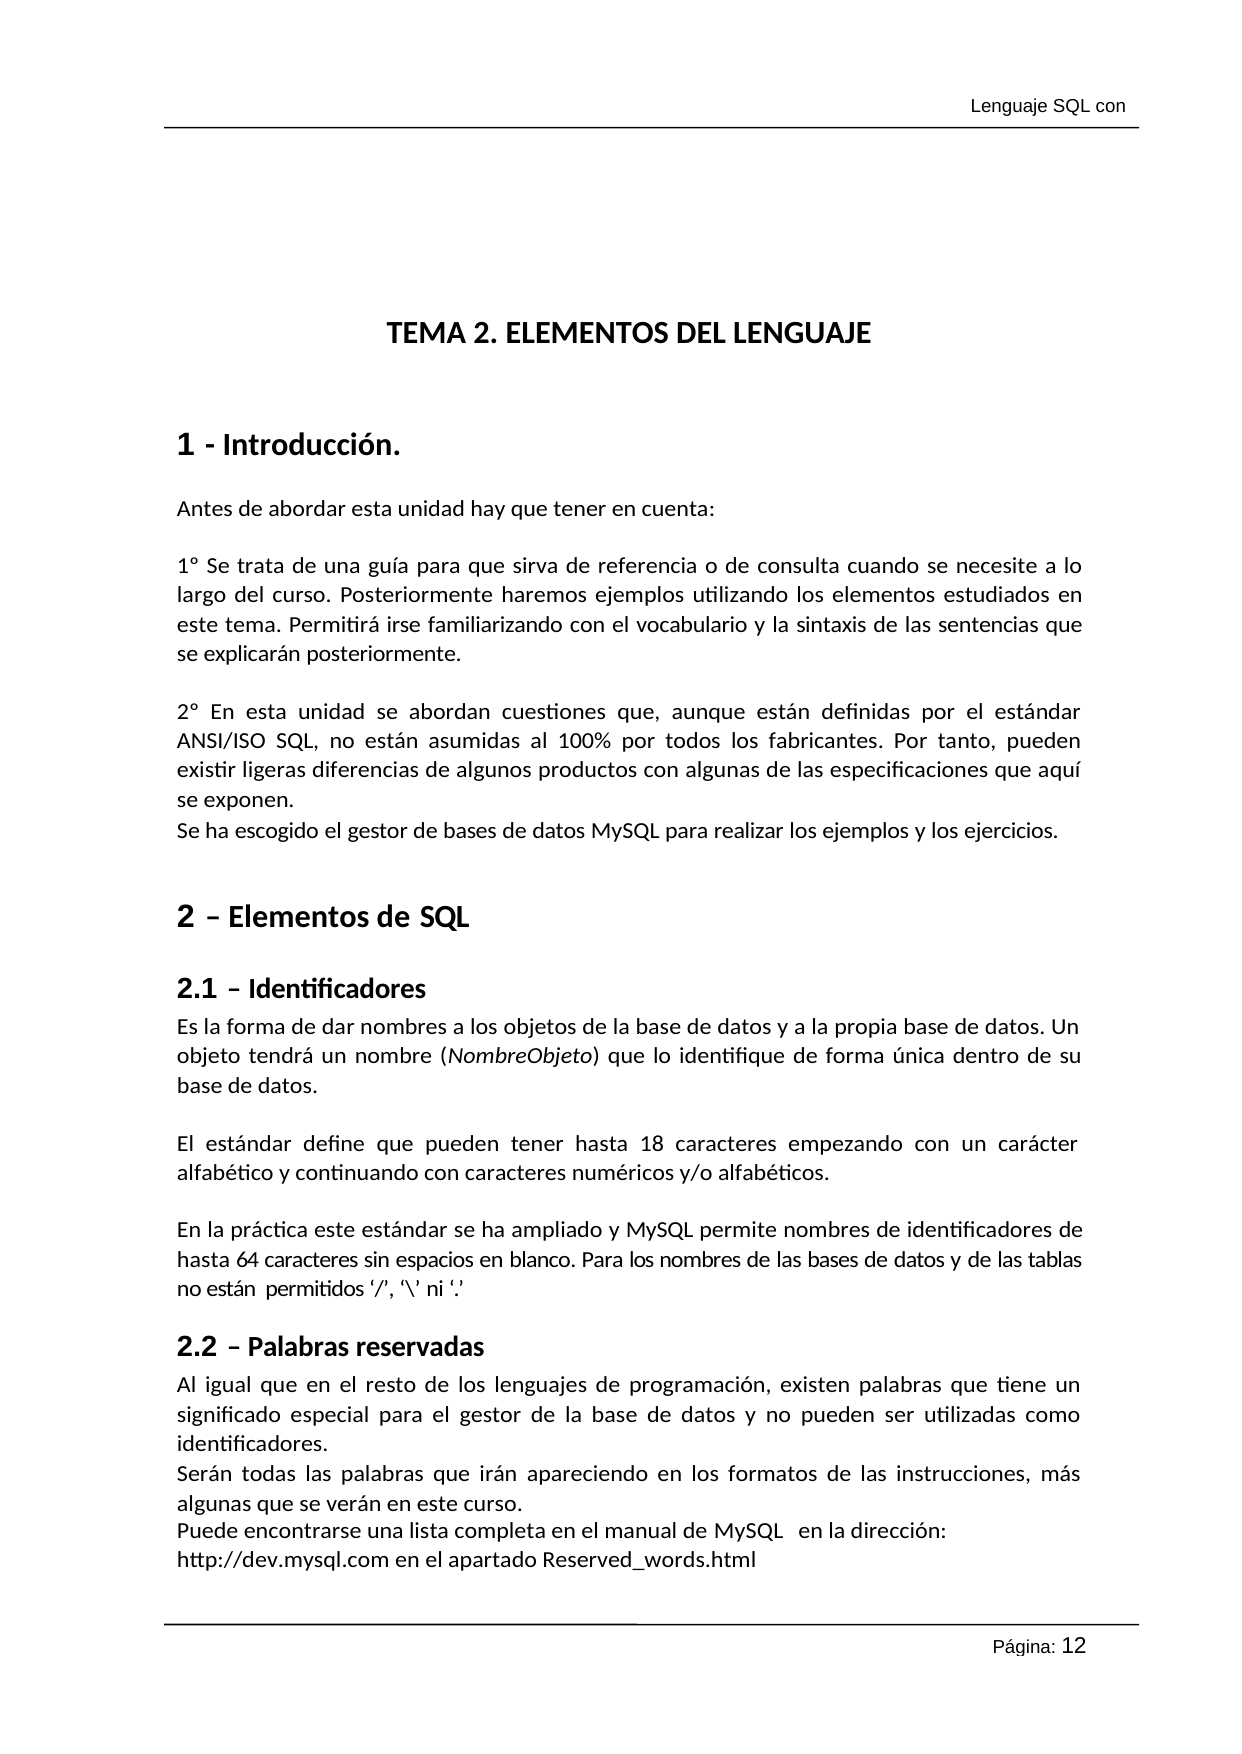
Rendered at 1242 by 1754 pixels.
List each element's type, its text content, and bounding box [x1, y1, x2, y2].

subtitle - Introducción. [177, 424, 1119, 464]
text Serán todas las palabras que irán apareciendo en los formatos de las instrucciones, más algunas que se verán en este curso. [177, 1459, 1083, 1517]
text El estándar define que pueden tener hasta 18 caracteres empezando con un carácter alfabético y continuando con caracteres numéricos y/o alfabéticos. [177, 1129, 1080, 1186]
text Puede encontrarse una lista completa en el manual de MySQL en la dirección: [177, 1520, 1119, 1543]
text En la práctica este estándar se ha ampliado y MySQL permite nombres de identificadores de hasta 64 caracteres sin espacios en blanco. Para los nombres de las bases de datos y de las tablas no están permitidos ‘/’, ‘\’ ni ‘.’ [177, 1216, 1083, 1302]
text 1º Se trata de una guía para que sirva de referencia o de consulta cuando se necesite a lo largo del curso. Posteriormente haremos ejemplos utilizando los elementos estudiados en este tema. Permitirá irse familiarizando con el vocabulario y la sintaxis de las sentencias que se explicarán posteriormente. [177, 551, 1083, 667]
subtitle TEMA 2. ELEMENTOS DEL LENGUAJE [160, 312, 1098, 352]
text Se ha escogido el gestor de bases de datos MySQL para realizar los ejemplos y los ejercicios. [177, 816, 1080, 844]
subtitle – Palabras reservadas [177, 1328, 1119, 1364]
text Antes de abordar esta unidad hay que tener en cuenta: [177, 494, 1119, 523]
text Al igual que en el resto de los lenguajes de programación, existen palabras que tiene un significado especial para el gestor de la base de datos y no pueden ser utilizadas como identificadores. [177, 1371, 1083, 1457]
text Es la forma de dar nombres a los objetos de la base de datos y a la propia base de datos. Un objeto tendrá un nombre (NombreObjeto) que lo identifique de forma única dentro de su base de datos. [177, 1012, 1082, 1099]
subtitle – Elementos de SQL [177, 896, 1119, 935]
subtitle – Identificadores [177, 970, 1119, 1006]
text http://dev.mysql.com en el apartado Reserved_words.html [177, 1545, 1119, 1573]
text 2º En esta unidad se abordan cuestiones que, aunque están definidas por el estándar ANSI/ISO SQL, no están asumidas al 100% por todos los fabricantes. Por tanto, pueden existir ligeras diferencias de algunos productos con algunas de las especificaciones que aquí se exponen. [177, 697, 1083, 813]
